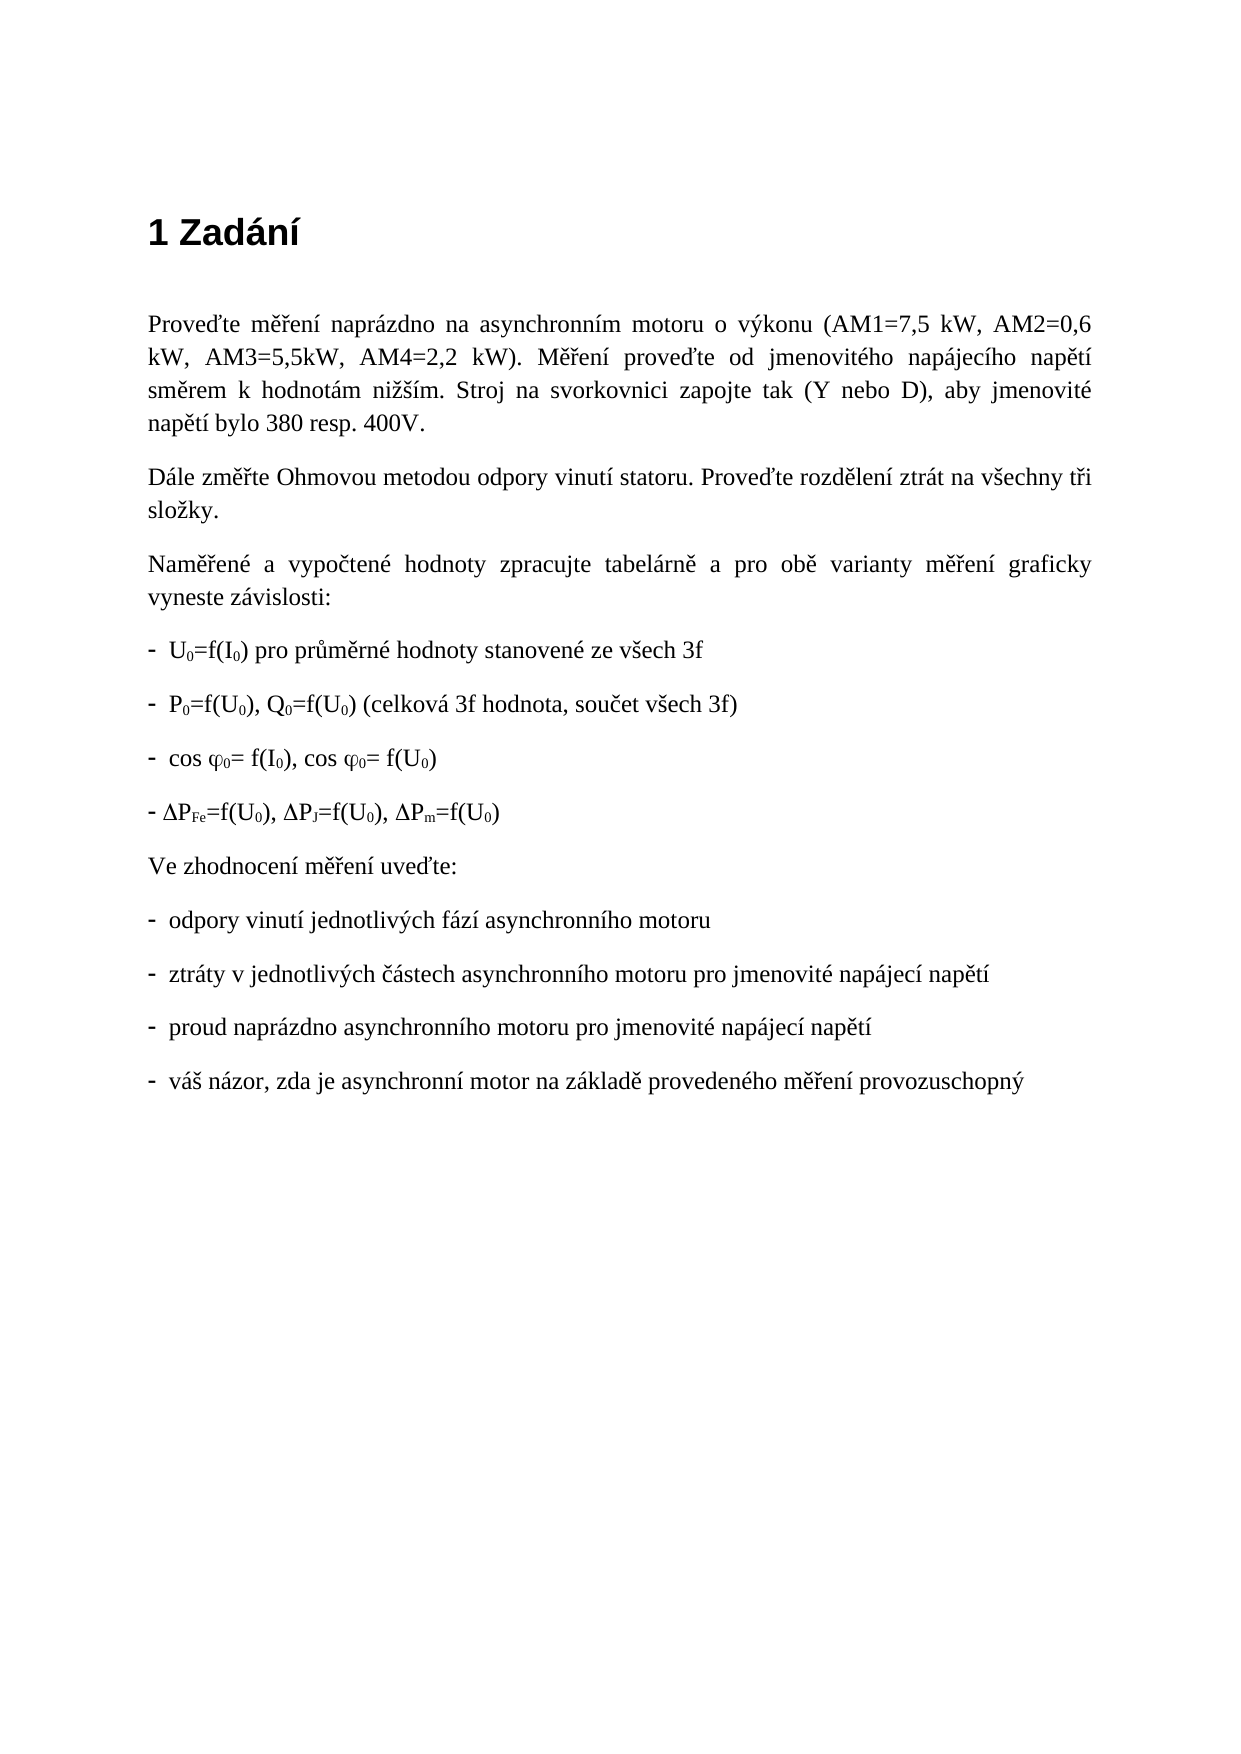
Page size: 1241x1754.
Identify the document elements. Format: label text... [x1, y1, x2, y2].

text odpory vinutí jednotlivých fází asynchronního motoru [148, 905, 1093, 933]
text Ve zhodnocení měření uveďte: [148, 851, 1093, 880]
text U0=f(I0) pro průměrné hodnoty stanovené ze všech 3f [148, 636, 1093, 664]
text cos 0= f(I0), cos 0= f(U0) [148, 743, 1093, 772]
text proud naprázdno asynchronního motoru pro jmenovité napájecí napětí [148, 1012, 1093, 1041]
text ztráty v jednotlivých částech asynchronního motoru pro jmenovité napájecí napětí [148, 959, 1093, 987]
subtitle 1 Zadání [148, 210, 1093, 253]
text Dále změřte Ohmovou metodou odpory vinutí statoru. Proveďte rozdělení ztrát na všechny tři složky. [148, 462, 1093, 523]
text Proveďte měření naprázdno na asynchronním motoru o výkonu (AM1=7,5 kW, AM2=0,6 kW, AM3=5,5kW, AM4=2,2 kW). Měření proveďte od jmenovitého napájecího napětí směrem k hodnotám nižším. Stroj na svorkovnici zapojte tak (Y nebo D), aby jmenovité napětí bylo 380 resp. 400V. [148, 309, 1093, 437]
text P0=f(U0), Q0=f(U0) (celková 3f hodnota, součet všech 3f) [148, 689, 1093, 718]
text Naměřené a vypočtené hodnoty zpracujte tabelárně a pro obě varianty měření graficky vyneste závislosti: [148, 549, 1093, 610]
text PFe=f(U0), PJ=f(U0), Pm=f(U0) [148, 797, 1093, 826]
text váš názor, zda je asynchronní motor na základě provedeného měření provozuschopný [148, 1066, 1093, 1095]
